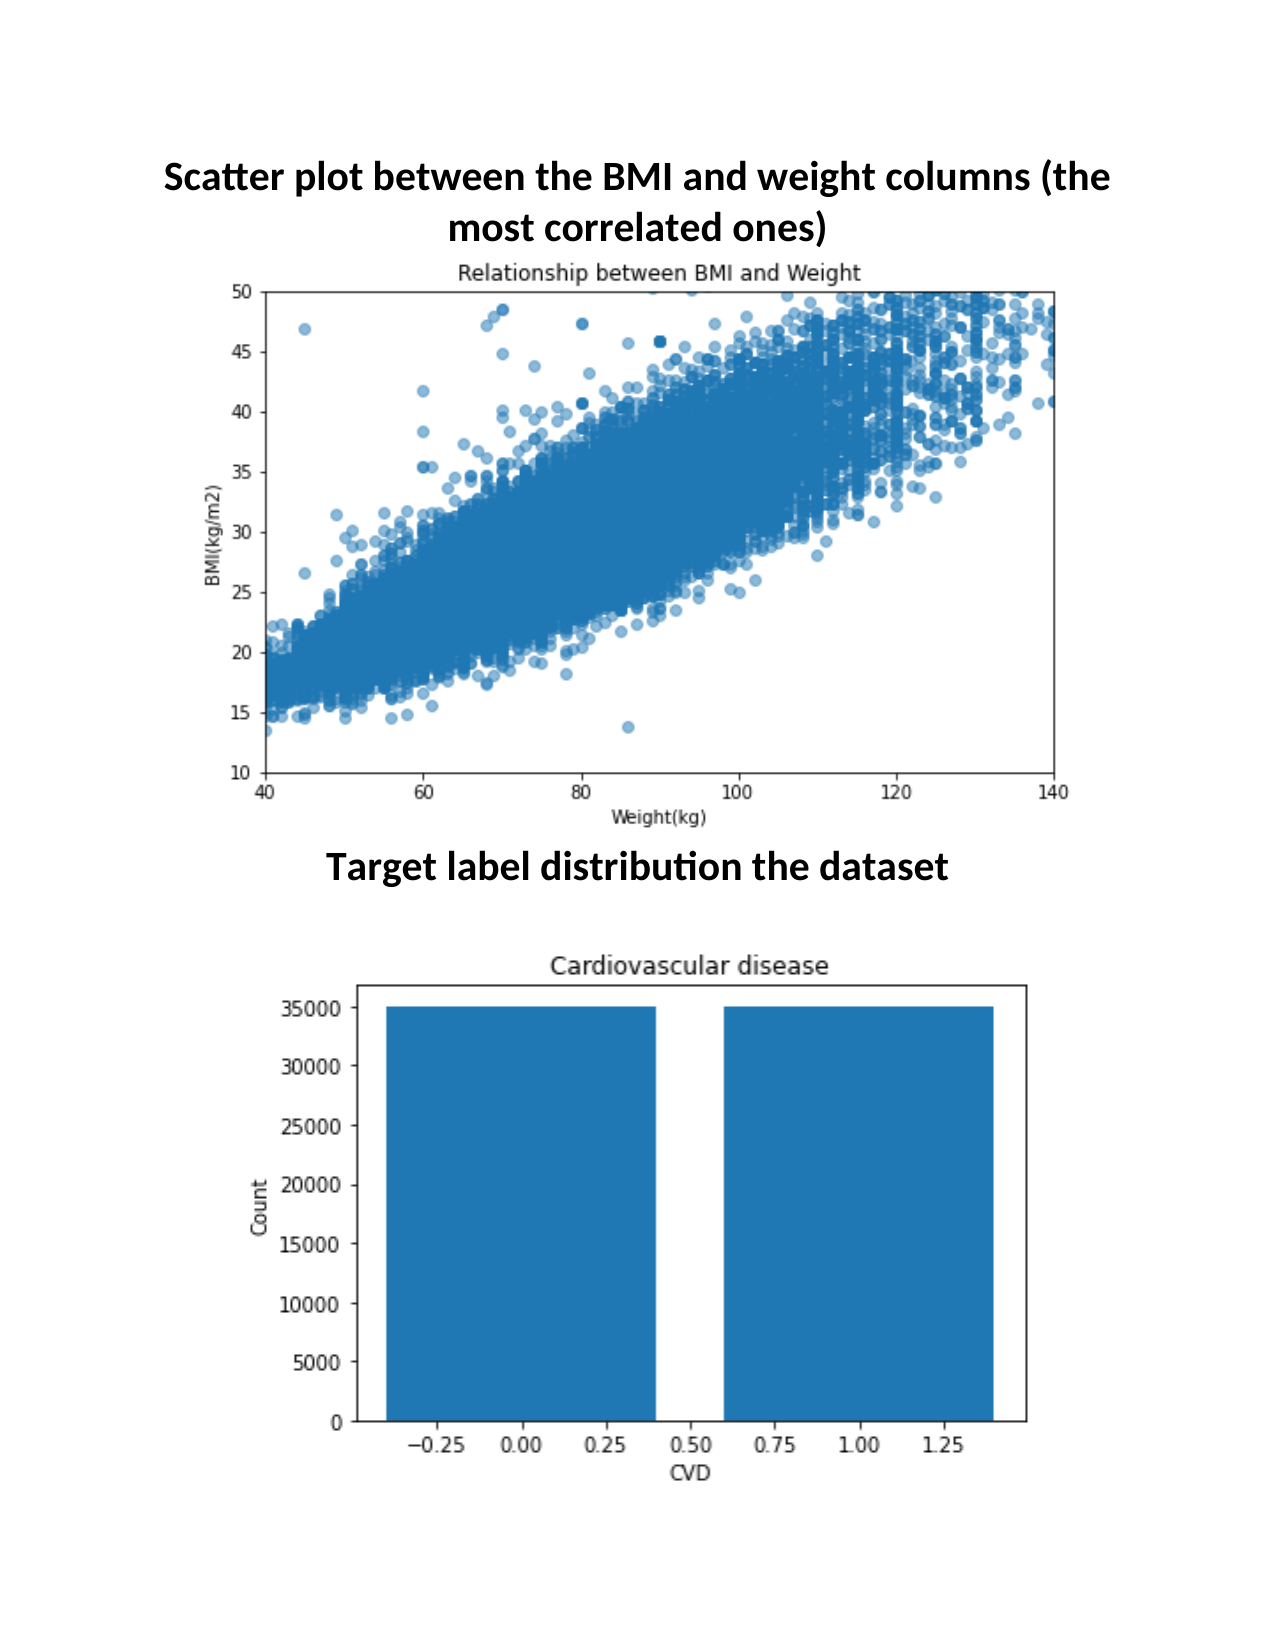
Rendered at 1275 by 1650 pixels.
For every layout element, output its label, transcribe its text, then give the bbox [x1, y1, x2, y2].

picture [237, 941, 1038, 1497]
text Scatter plot between the BMI and weight columns (the most correlated ones) [150, 150, 1125, 252]
picture [193, 251, 1082, 840]
text Target label distribution the dataset [150, 839, 1125, 890]
